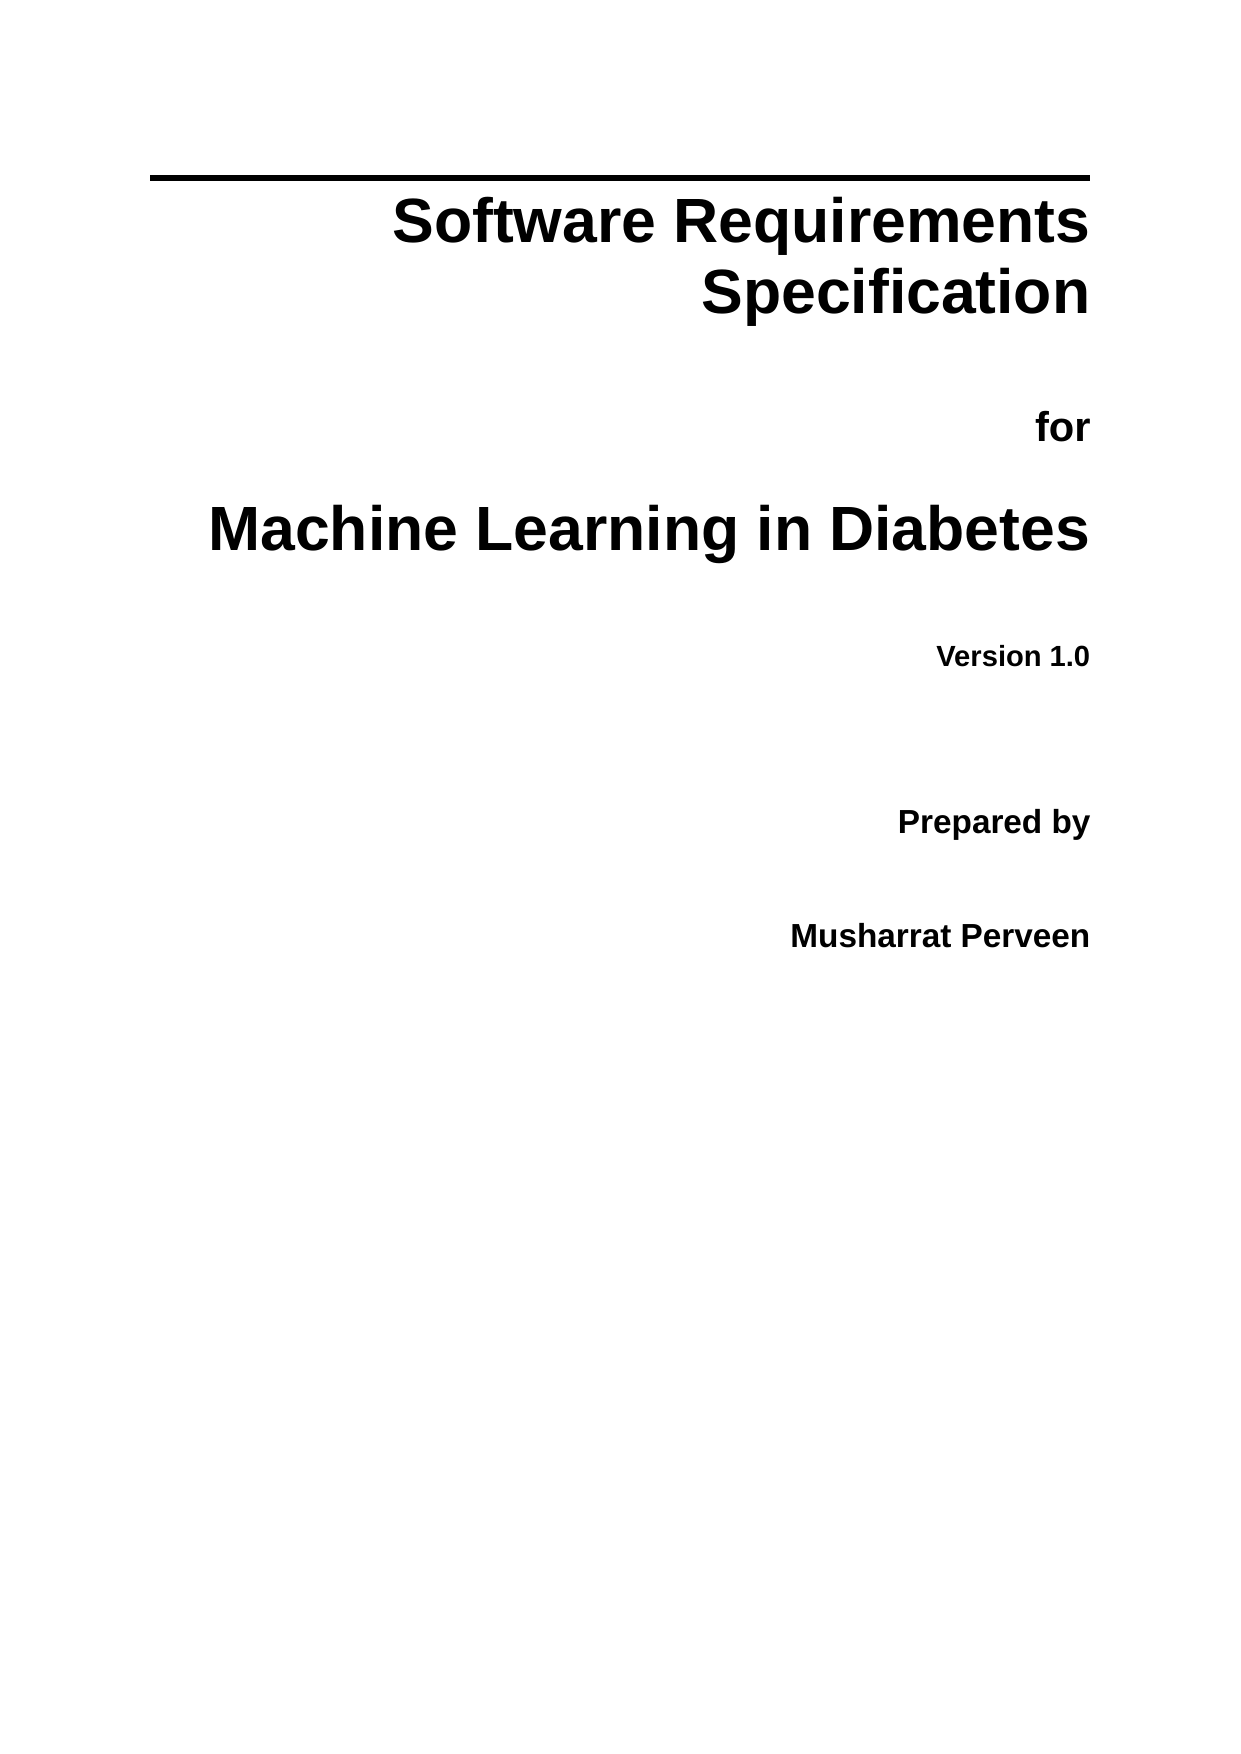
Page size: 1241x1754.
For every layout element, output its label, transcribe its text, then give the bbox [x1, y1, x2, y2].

title Software Requirements Specification [150, 181, 1090, 327]
text Musharrat Perveen [150, 916, 1090, 954]
title Machine Learning in Diabetes [150, 492, 1090, 563]
text Prepared by [150, 803, 1090, 841]
text Version 1.0 [150, 638, 1090, 672]
title for [150, 402, 1090, 450]
